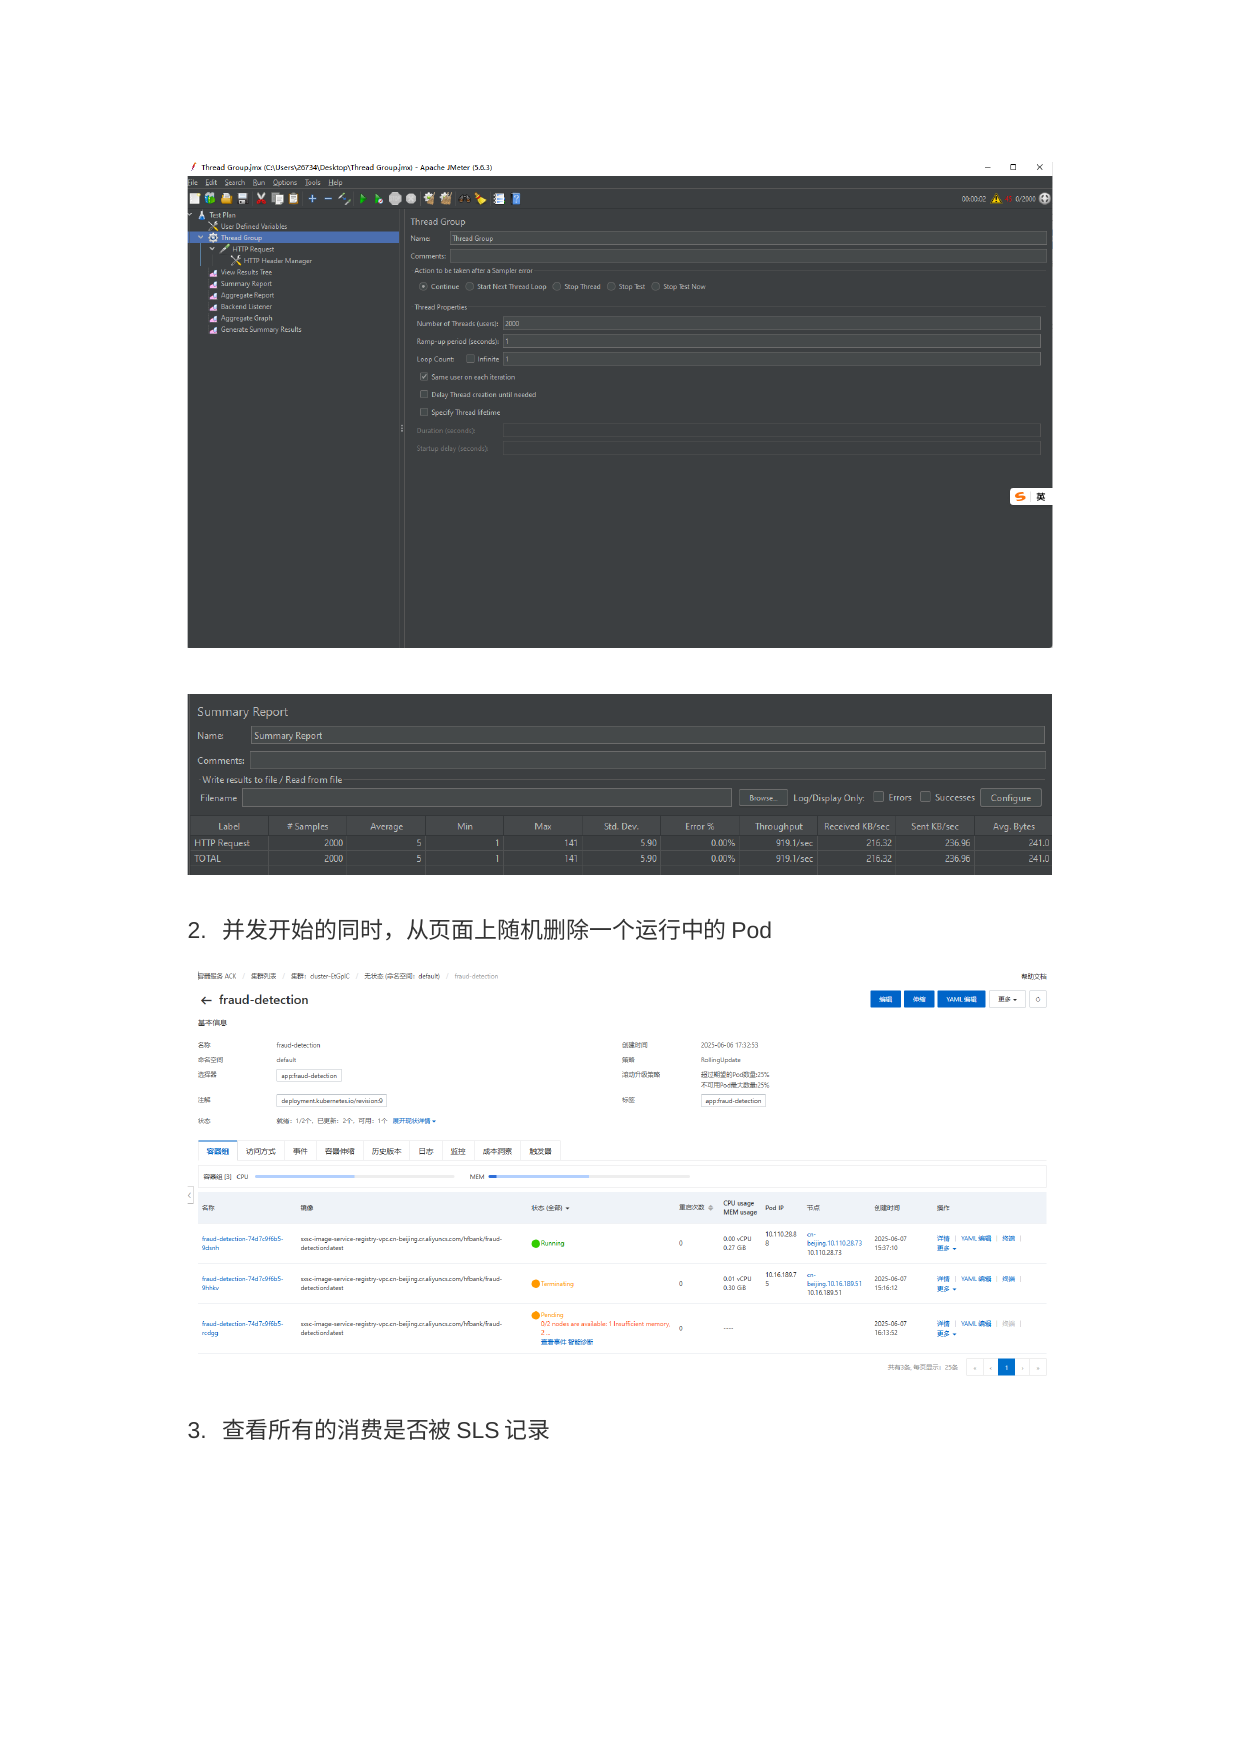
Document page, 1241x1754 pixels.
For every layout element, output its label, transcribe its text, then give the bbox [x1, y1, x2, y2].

picture [187, 162, 1053, 648]
list 查看所有的消费是否被SLS记录 [187, 1396, 1053, 1461]
picture [187, 694, 1052, 875]
picture [187, 967, 1052, 1381]
list 并发开始的同时，从页面上随机删除一个运行中的Pod [187, 896, 1053, 961]
